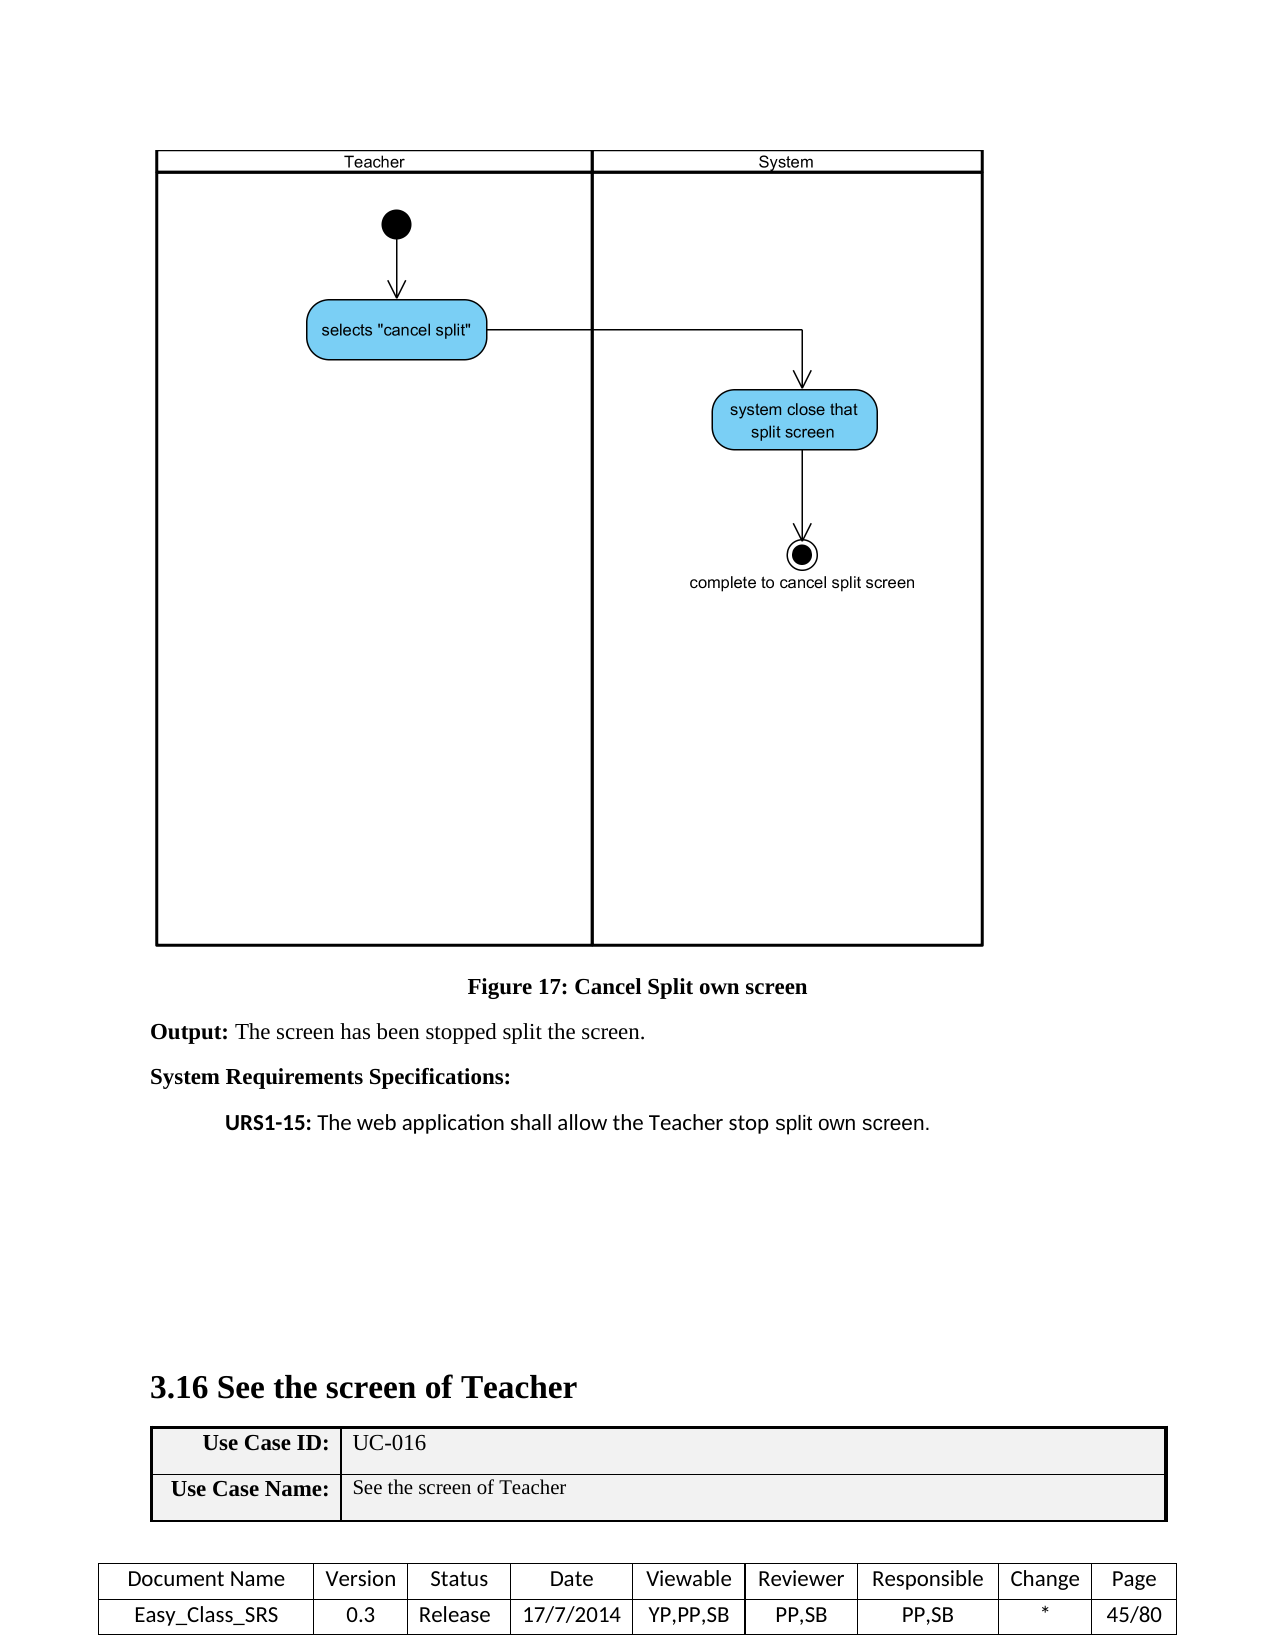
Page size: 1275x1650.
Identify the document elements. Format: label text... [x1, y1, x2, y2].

text URS1-15: The web application shall allow the Teacher stop split own screen. [150, 1108, 1125, 1136]
table_cell See the screen of Teacher [342, 1475, 1164, 1520]
picture [150, 150, 990, 954]
text 3.16 See the screen of Teacher [150, 1367, 1125, 1406]
text Figure 17: Cancel Split own screen [150, 973, 1125, 999]
text System Requirements Specifications: [150, 1063, 1125, 1089]
table_cell Use Case Name: [153, 1475, 340, 1520]
text Output: The screen has been stopped split the screen. [150, 1018, 1125, 1044]
table_header Use Case ID: [153, 1429, 340, 1474]
table_header UC-016 [342, 1429, 1164, 1474]
